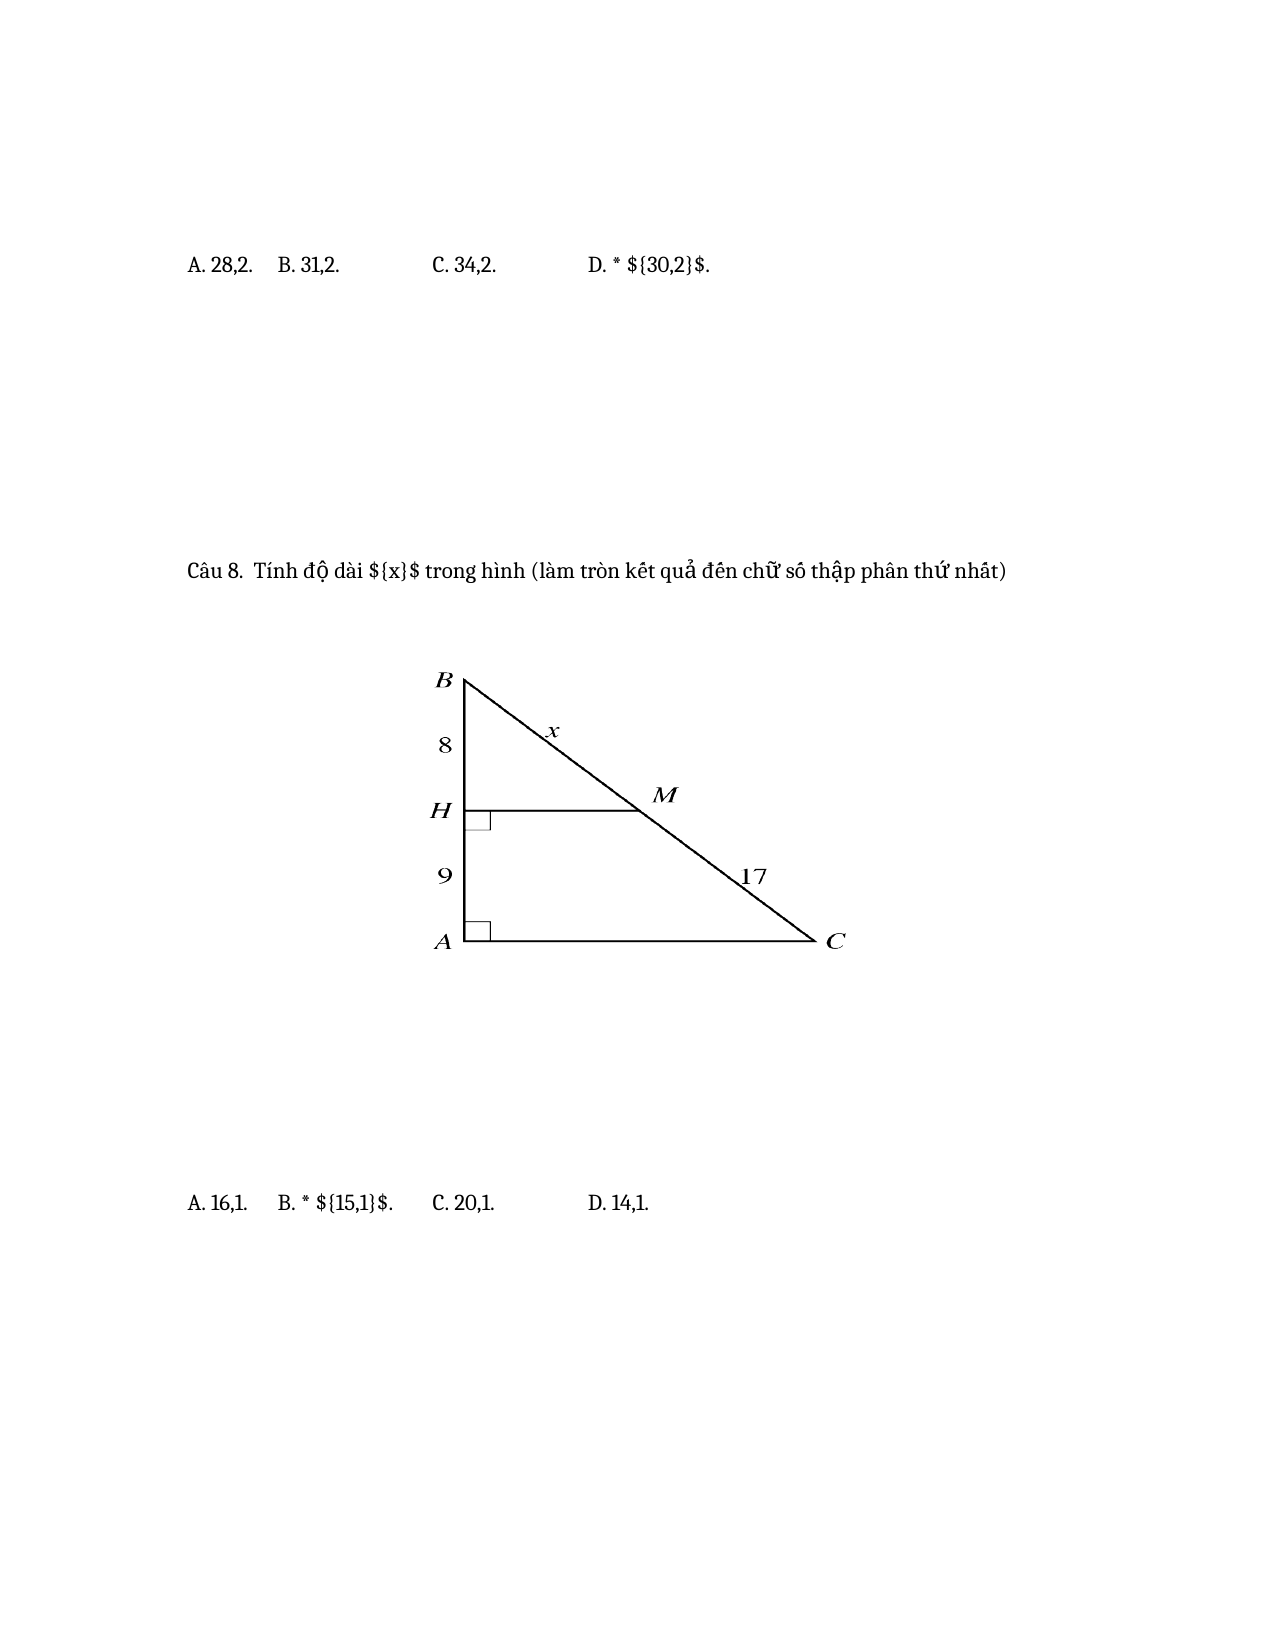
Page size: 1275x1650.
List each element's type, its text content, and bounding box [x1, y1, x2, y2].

text A. 28,2. B. 31,2. C. 34,2. D. * ${30,2}$. [187, 252, 1087, 278]
picture [412, 660, 863, 961]
text A. 16,1. B. * ${15,1}$. C. 20,1. D. 14,1. [187, 1189, 1087, 1216]
text Câu 8. Tính độ dài ${x}$ trong hình (làm tròn kết quả đến chữ số thập phân thứ nhất) [187, 558, 1087, 585]
